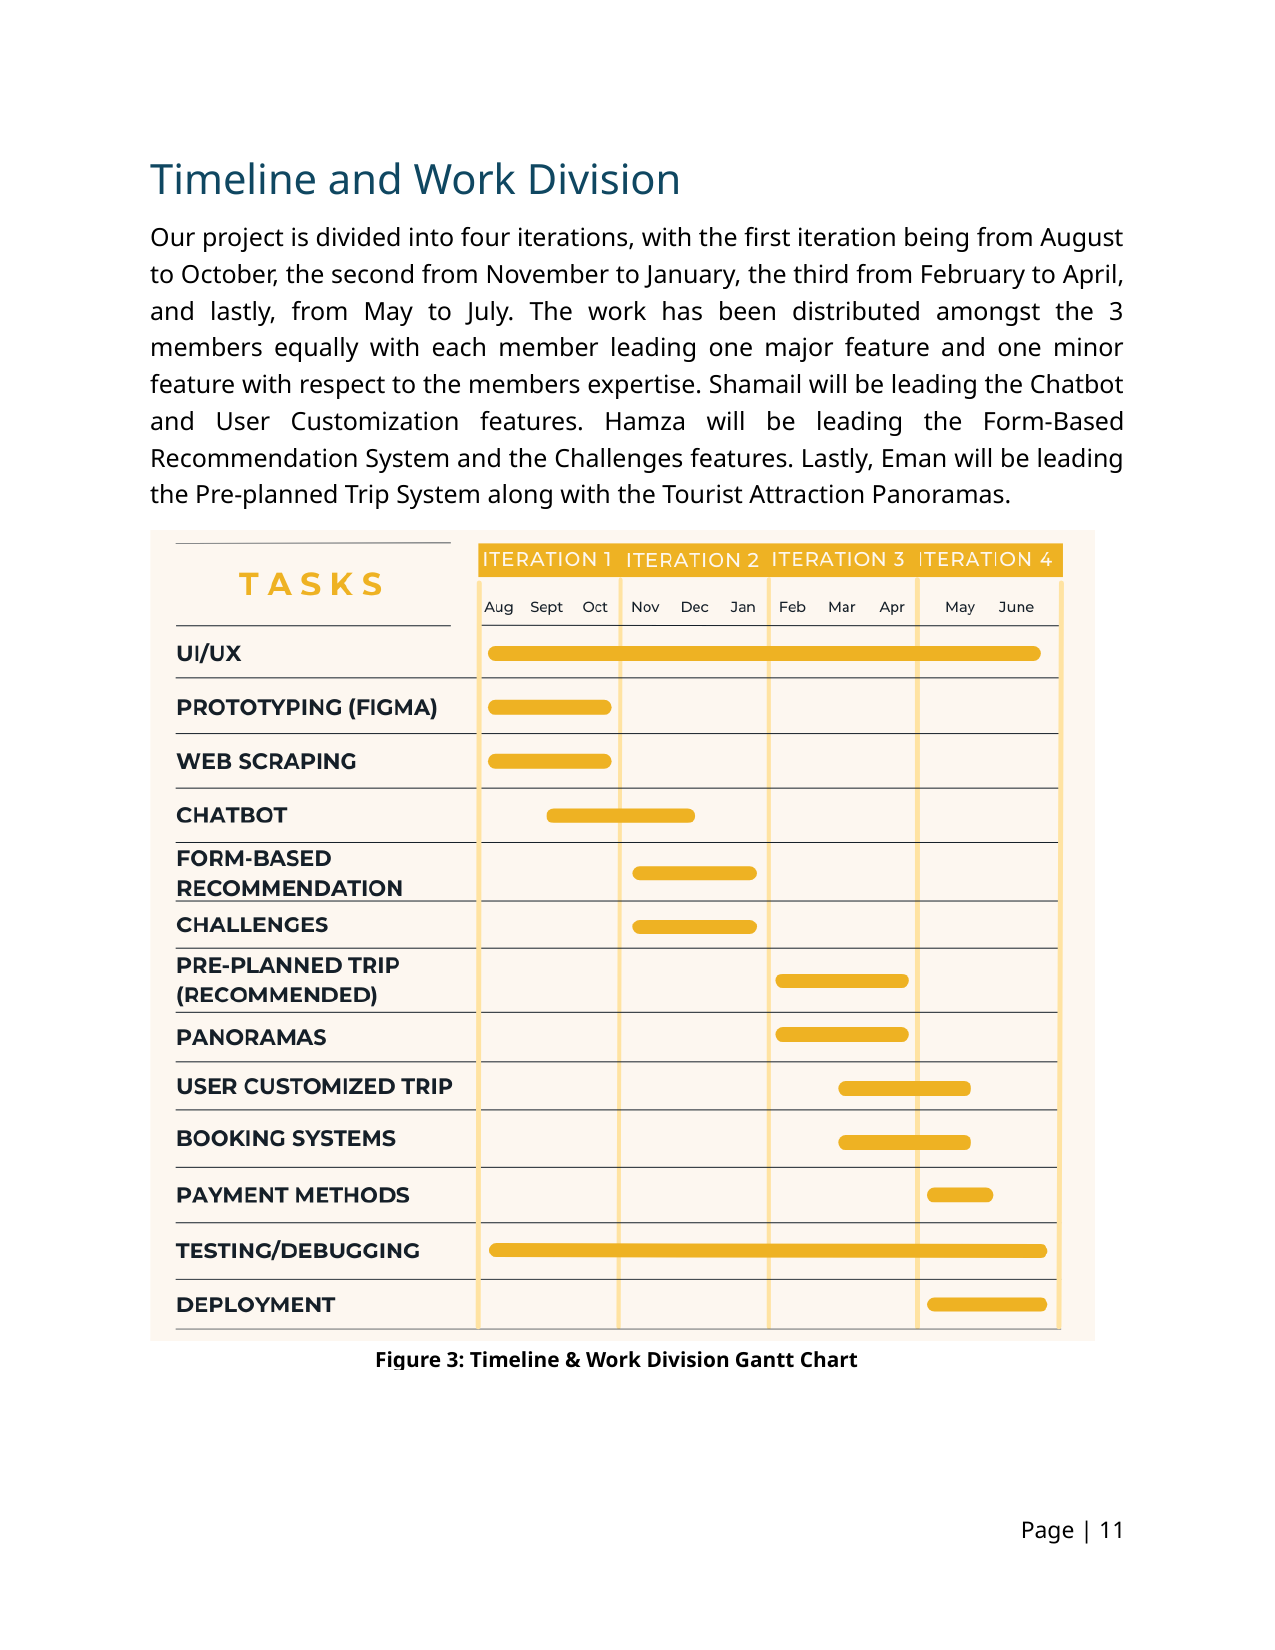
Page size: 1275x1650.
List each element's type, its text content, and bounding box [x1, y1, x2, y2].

text Our project is divided into four iterations, with the first iteration being from August to October, the second from November to January, the third from February to April, and lastly, from May to July. The work has been distributed amongst the 3 members equally with each member leading one major feature and one minor feature with respect to the members expertise. Shamail will be leading the Chatbot and User Customization features. Hamza will be leading the Form-Based Recommendation System and the Challenges features. Lastly, Eman will be leading the Pre-planned Trip System along with the Tourist Attraction Panoramas. [150, 219, 1125, 511]
picture [150, 530, 1100, 1343]
subtitle Timeline and Work Division [150, 150, 1125, 207]
